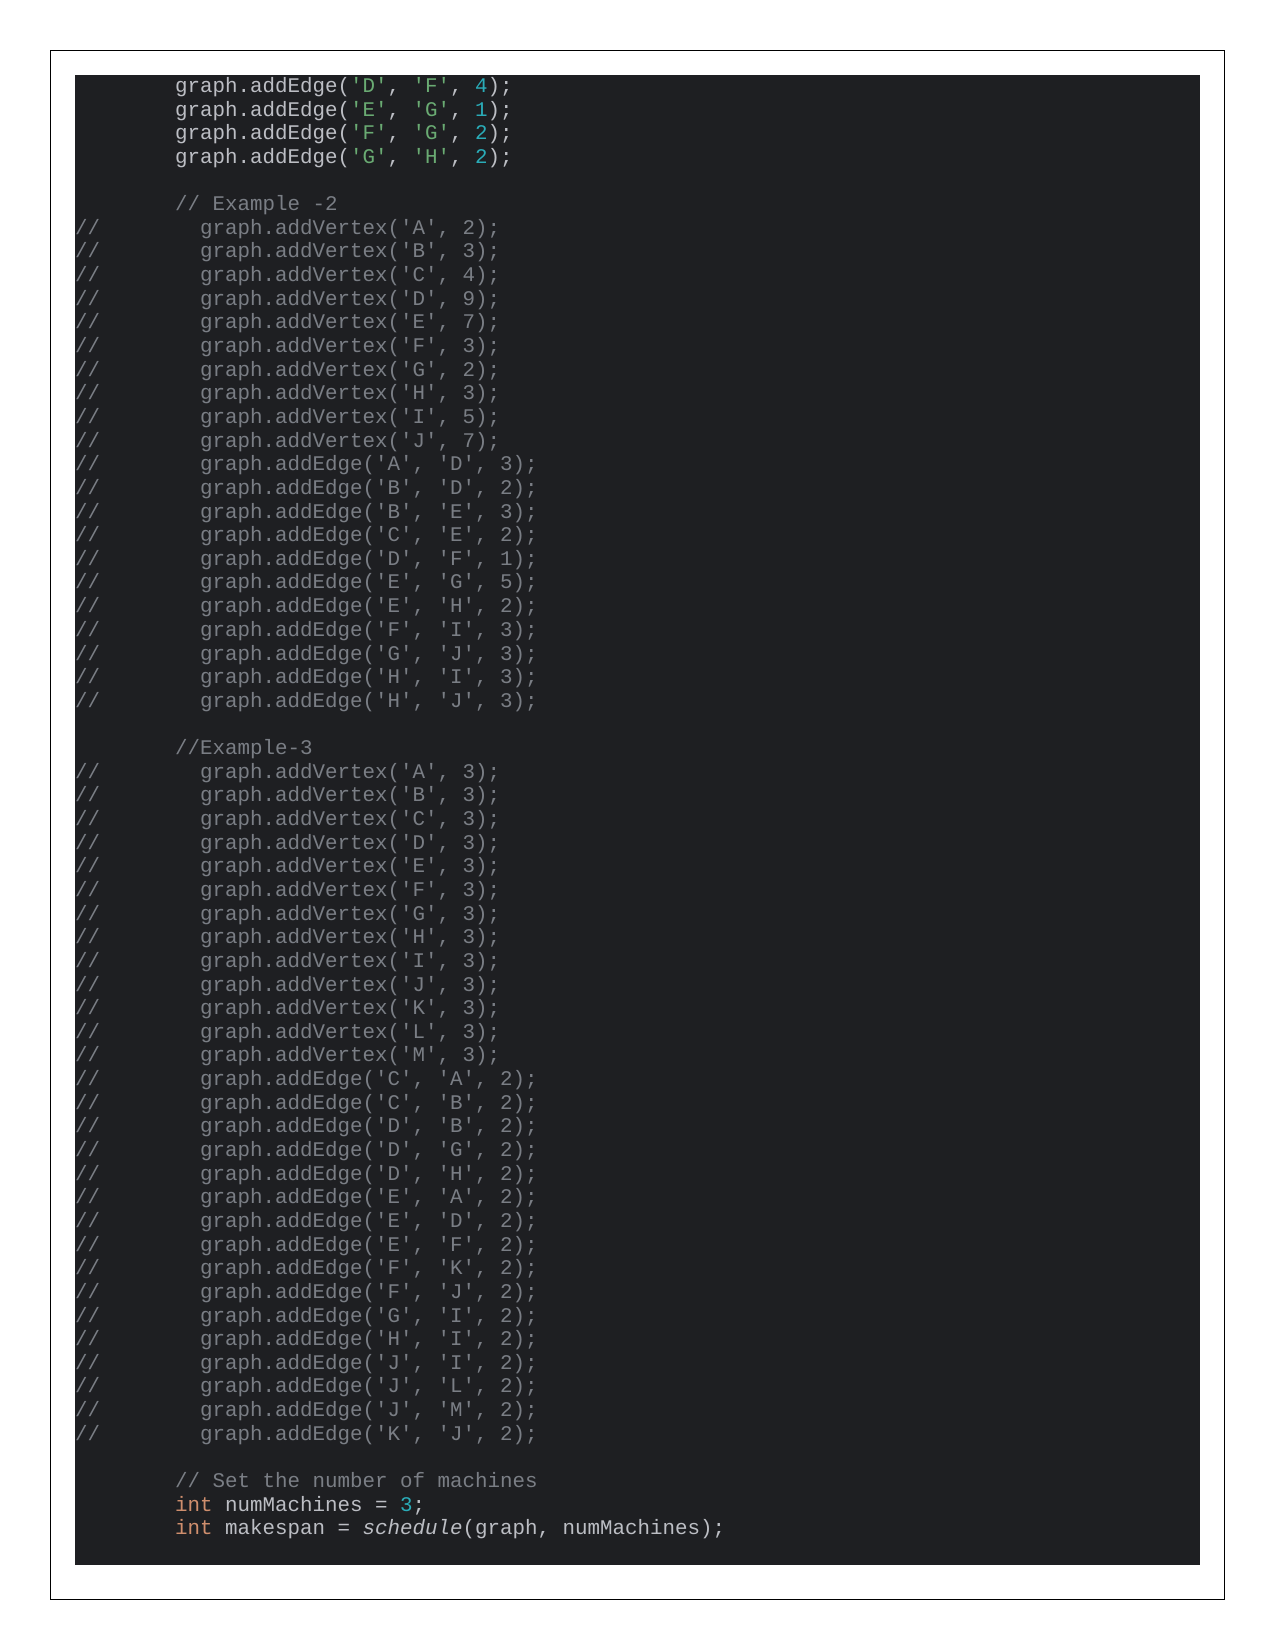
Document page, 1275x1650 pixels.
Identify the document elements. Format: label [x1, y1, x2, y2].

text [75, 75, 1200, 1565]
